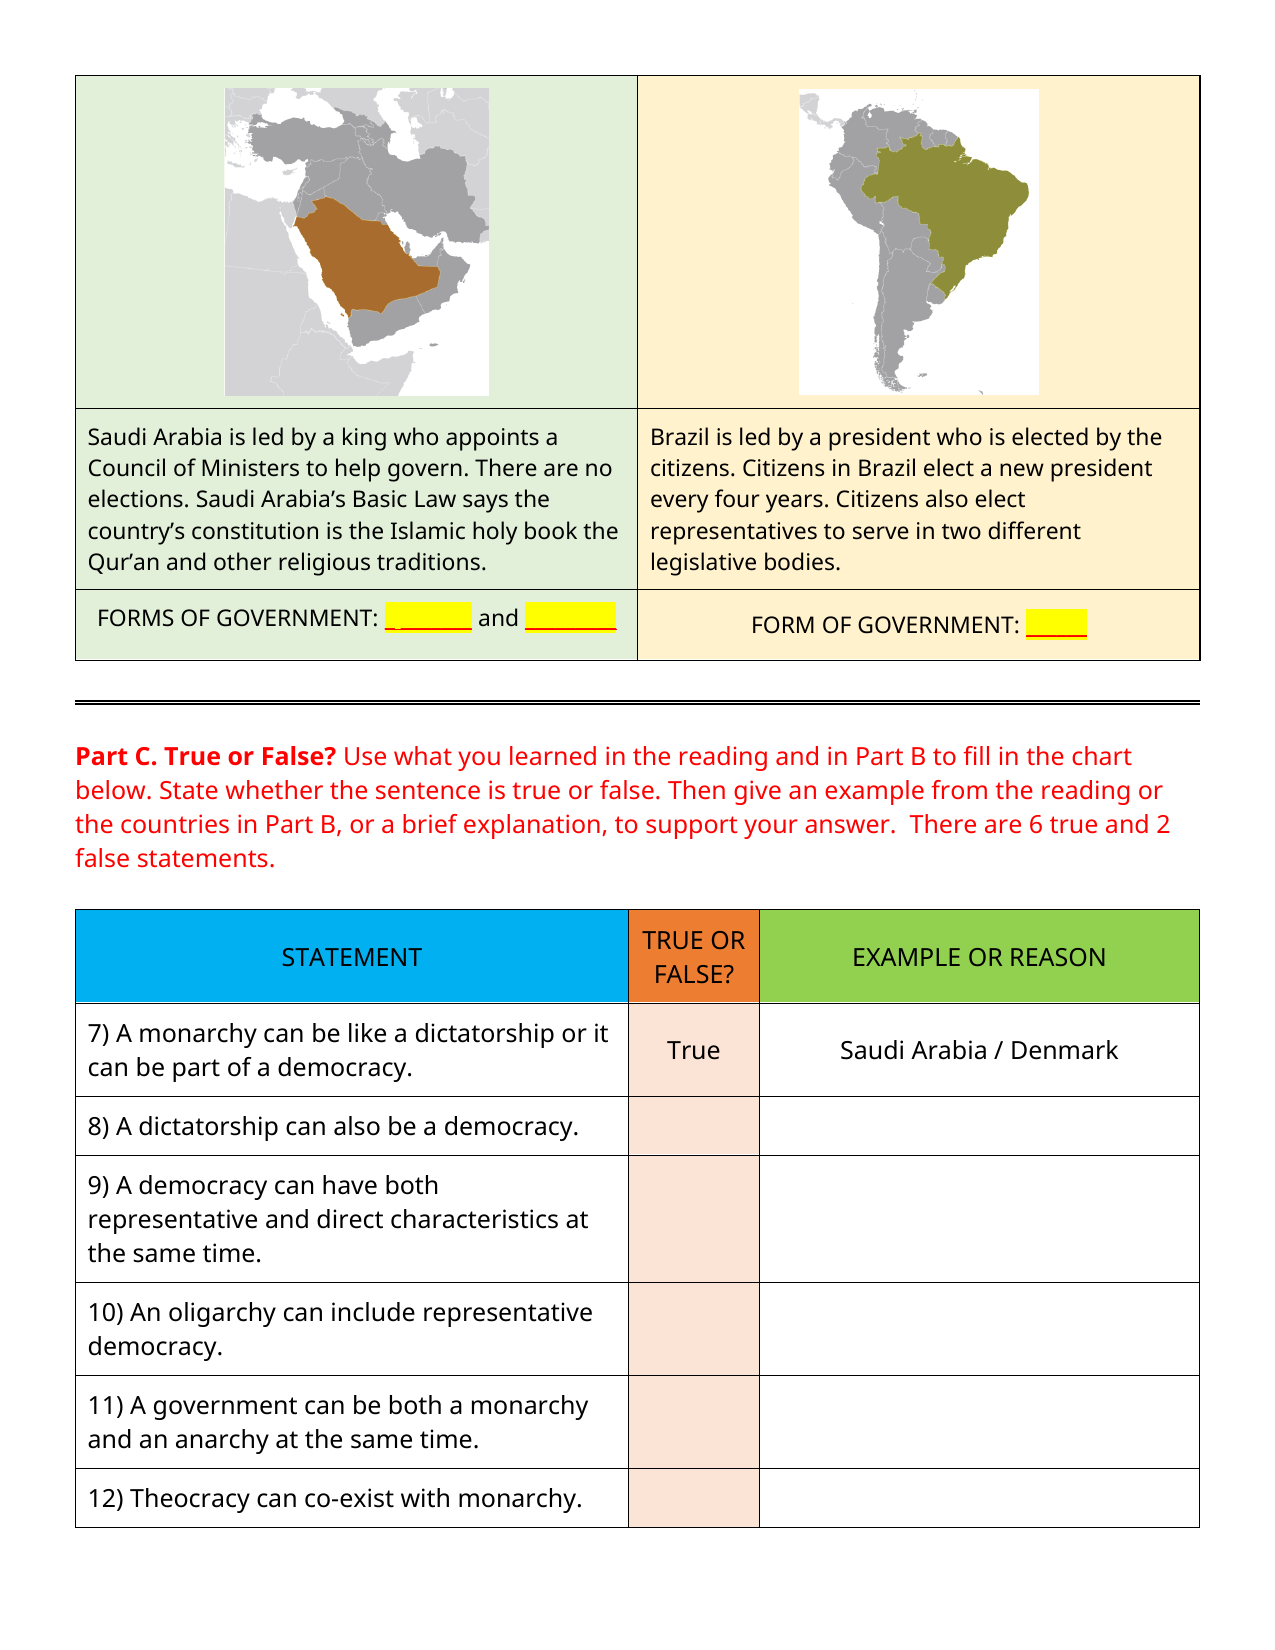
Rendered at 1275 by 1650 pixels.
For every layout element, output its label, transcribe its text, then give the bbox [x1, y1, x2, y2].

table_header EXAMPLE OR REASON [760, 910, 1199, 1002]
table_cell 8) A dictatorship can also be a democracy. [76, 1097, 628, 1154]
table_cell [629, 1156, 759, 1282]
table_cell True [629, 1004, 759, 1096]
table_cell [629, 1376, 759, 1468]
table_cell FORMS OF GOVERNMENT: _ _______ and _________ [76, 590, 637, 659]
table_cell 11) A government can be both a monarchy and an anarchy at the same time. [76, 1376, 628, 1468]
table_cell [629, 1469, 759, 1527]
table_cell [629, 1283, 759, 1375]
text Part C. True or False? Use what you learned in the reading and in Part B to fill in the chart below. State whether the sentence is true or false. Then give an example from the reading or the countries in Part B, or a brief explanation, to support your answer. There are 6 true and 2 false statements. [75, 739, 1200, 875]
table_cell [760, 1156, 1199, 1282]
table_header STATEMENT [76, 910, 628, 1002]
table_header TRUE OR FALSE? [629, 910, 759, 1002]
table_cell [760, 1376, 1199, 1468]
table_cell 7) A monarchy can be like a dictatorship or it can be part of a democracy. [76, 1004, 628, 1096]
table_cell 9) A democracy can have both representative and direct characteristics at the same time. [76, 1156, 628, 1282]
table_cell Brazil is led by a president who is elected by the citizens. Citizens in Brazil elect a new president every four years. Citizens also elect representatives to serve in two different legislative bodies. [638, 409, 1199, 589]
table_cell [76, 76, 637, 408]
table_cell Saudi Arabia / Denmark [760, 1004, 1199, 1096]
table_cell [760, 1469, 1199, 1527]
table_cell [638, 76, 1199, 408]
table_cell [760, 1097, 1199, 1154]
table_cell [760, 1283, 1199, 1375]
table_cell FORM OF GOVERNMENT: ______ [638, 590, 1199, 659]
table_cell Saudi Arabia is led by a king who appoints a Council of Ministers to help govern. There are no elections. Saudi Arabia’s Basic Law says the country’s constitution is the Islamic holy book the Qur’an and other religious traditions. [76, 409, 637, 589]
table_cell 12) Theocracy can co-exist with monarchy. [76, 1469, 628, 1527]
table_cell [629, 1097, 759, 1154]
table_cell 10) An oligarchy can include representative democracy. [76, 1283, 628, 1375]
